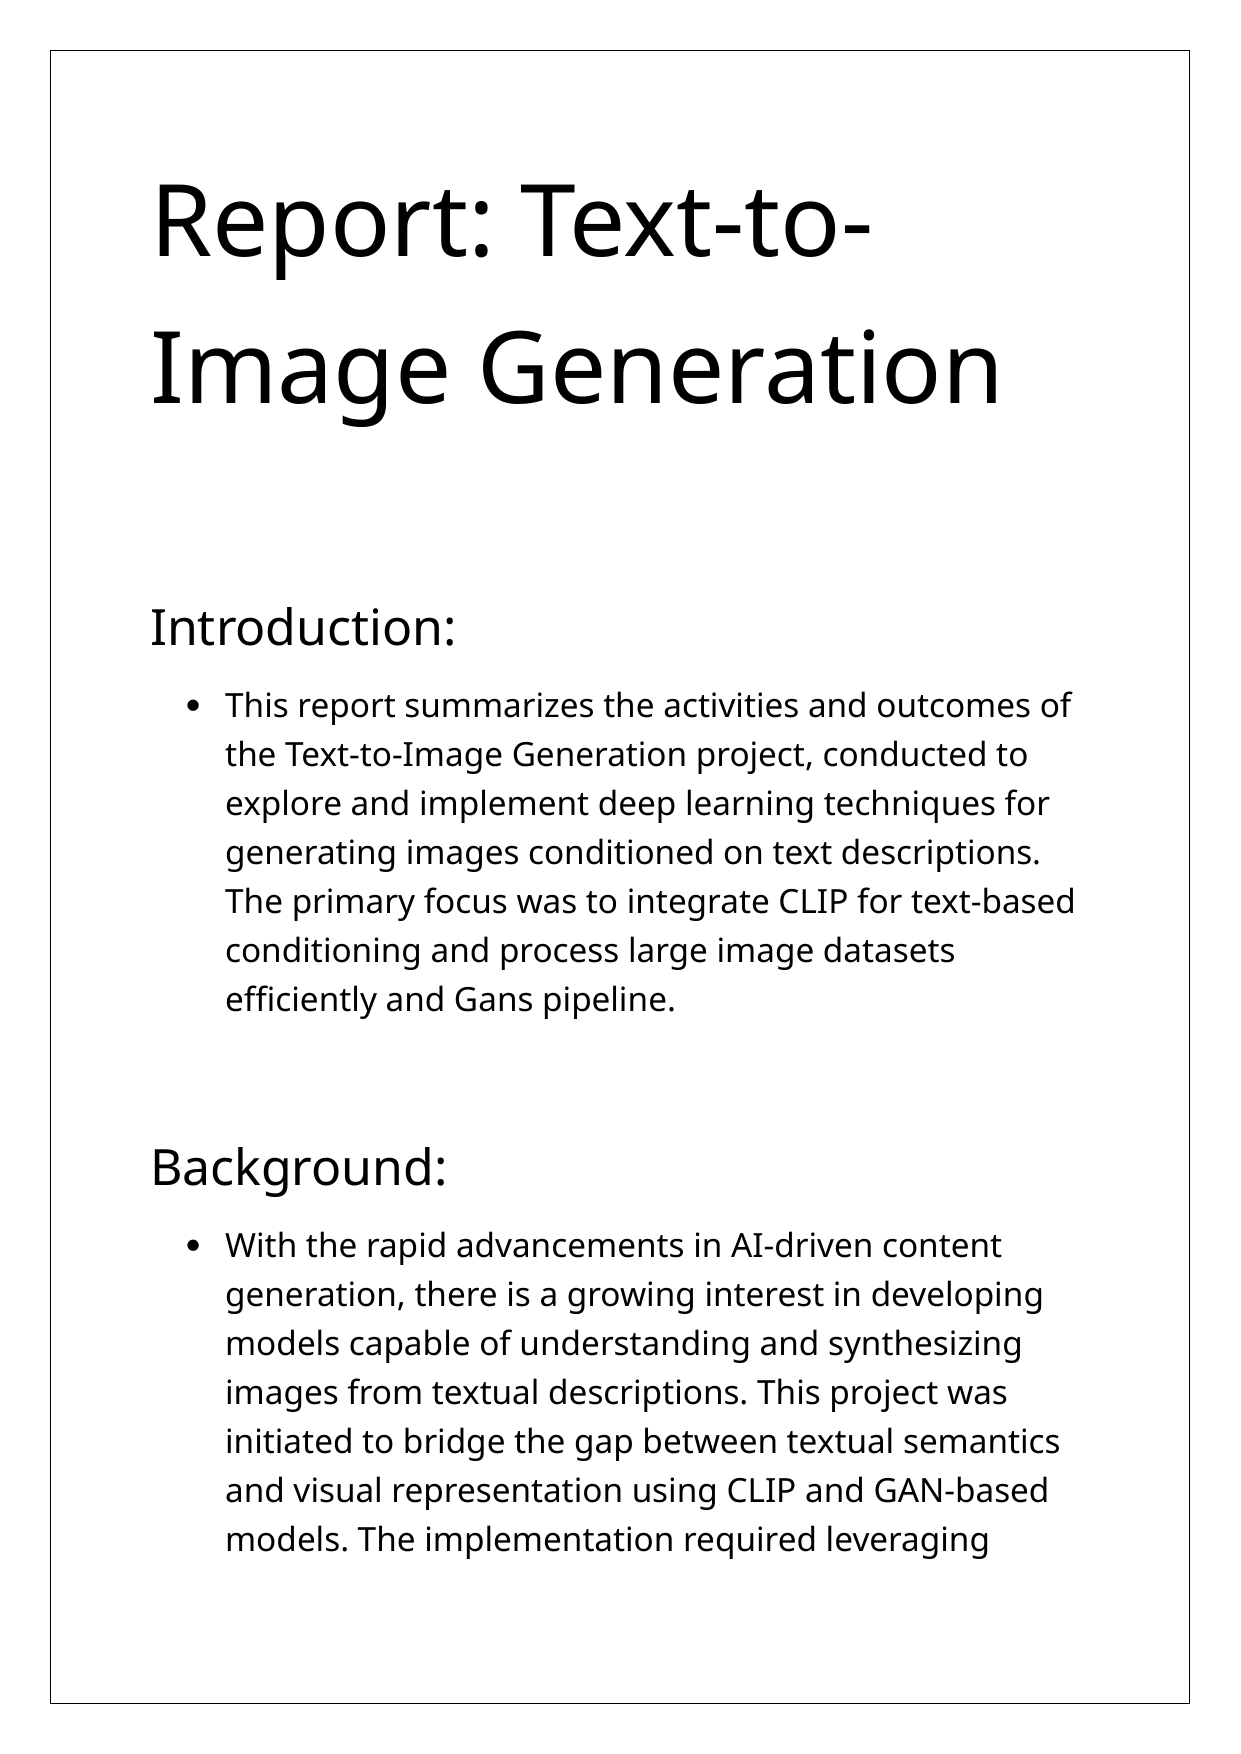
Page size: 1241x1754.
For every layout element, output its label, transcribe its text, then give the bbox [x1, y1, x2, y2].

text Report: Text-to-Image Generation [150, 150, 1090, 433]
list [187, 1222, 1090, 1561]
text Background: [150, 1132, 1090, 1200]
list This report summarizes the activities and outcomes of the Text-to-Image Generation project, conducted to explore and implement deep learning techniques for generating images conditioned on text descriptions. The primary focus was to integrate CLIP for text-based conditioning and process large image datasets efficiently and Gans pipeline. [187, 682, 1090, 1021]
text Introduction: [150, 592, 1090, 660]
